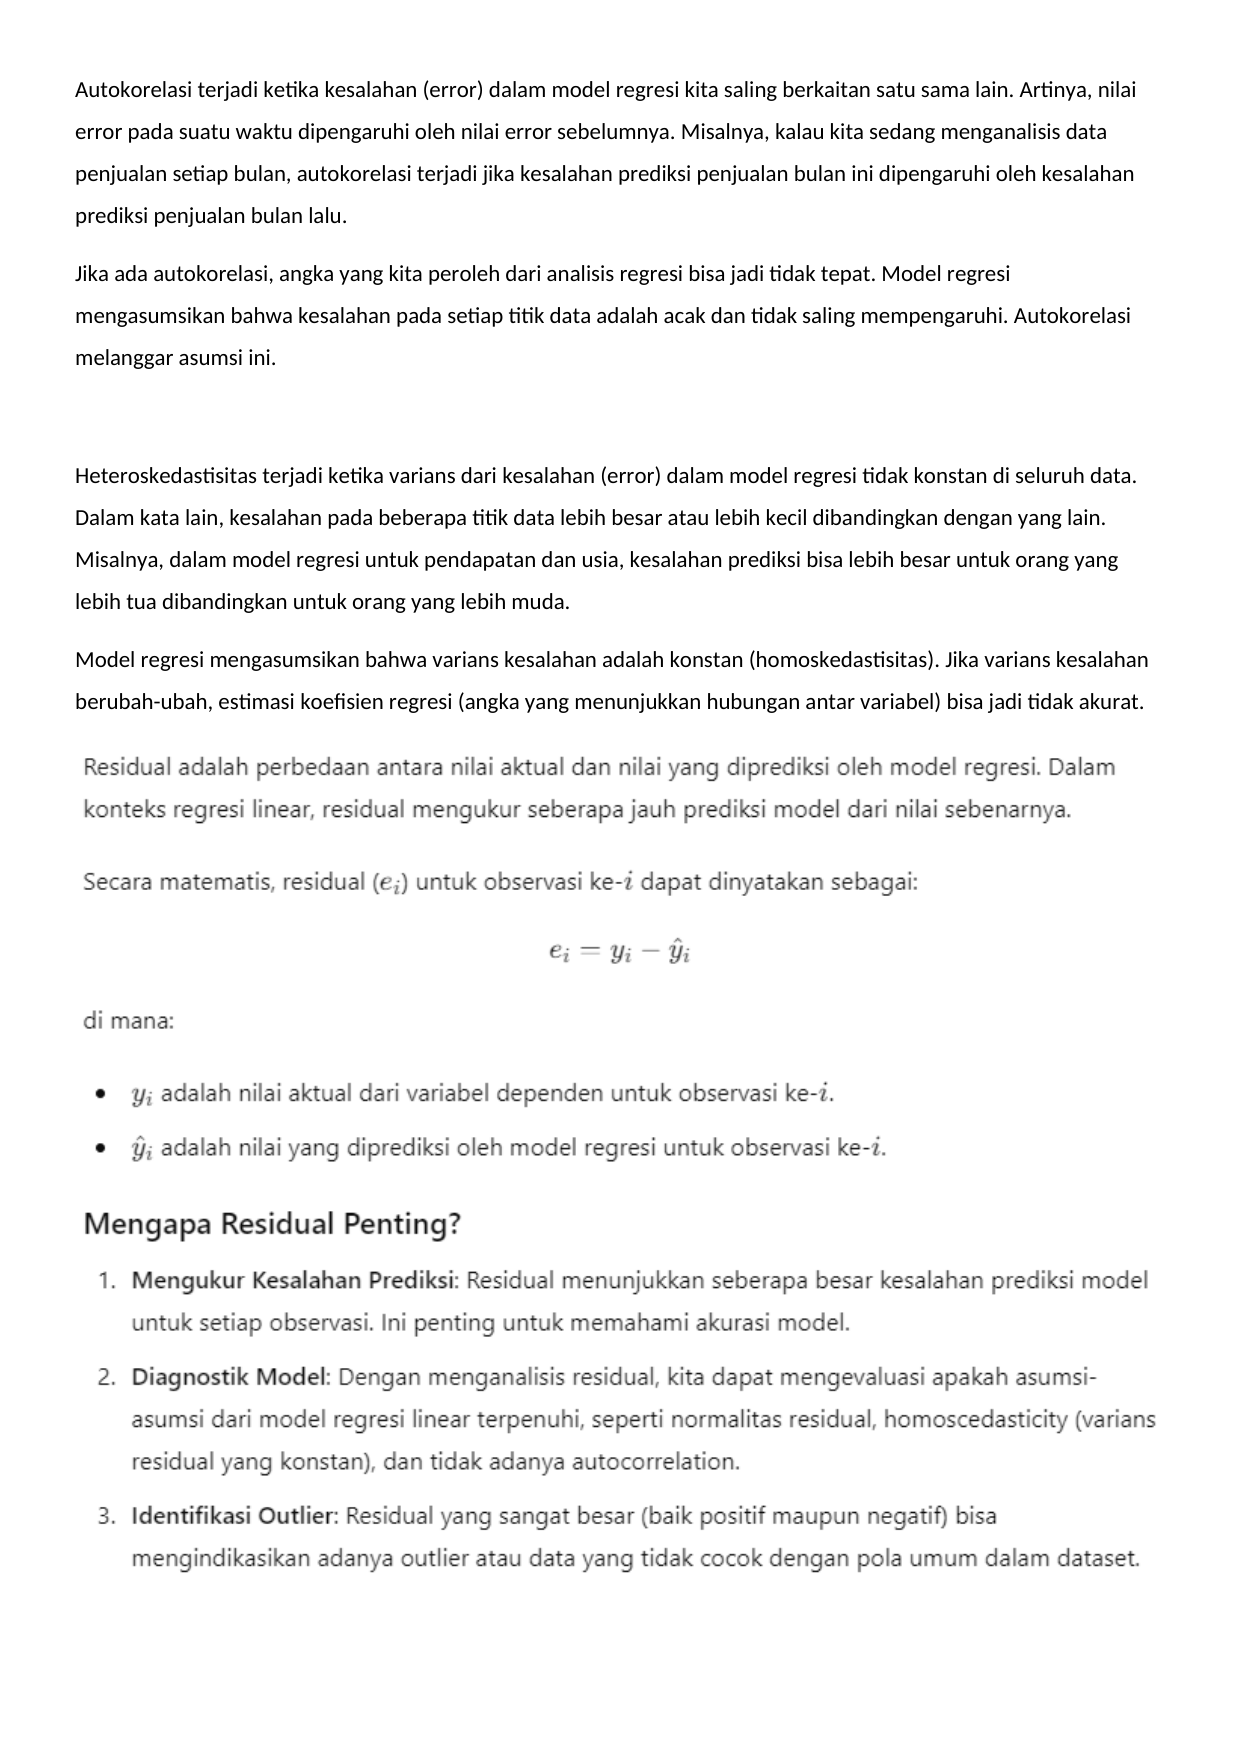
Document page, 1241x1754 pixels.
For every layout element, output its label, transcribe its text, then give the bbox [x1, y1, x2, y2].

text Heteroskedastisitas terjadi ketika varians dari kesalahan (error) dalam model regresi tidak konstan di seluruh data. Dalam kata lain, kesalahan pada beberapa titik data lebih besar atau lebih kecil dibandingkan dengan yang lain. Misalnya, dalam model regresi untuk pendapatan dan usia, kesalahan prediksi bisa lebih besar untuk orang yang lebih tua dibandingkan untuk orang yang lebih muda. [75, 461, 1165, 615]
text Model regresi mengasumsikan bahwa varians kesalahan adalah konstan (homoskedastisitas). Jika varians kesalahan berubah-ubah, estimasi koefisien regresi (angka yang menunjukkan hubungan antar variabel) bisa jadi tidak akurat. [75, 645, 1165, 715]
text Autokorelasi terjadi ketika kesalahan (error) dalam model regresi kita saling berkaitan satu sama lain. Artinya, nilai error pada suatu waktu dipengaruhi oleh nilai error sebelumnya. Misalnya, kalau kita sedang menganalisis data penjualan setiap bulan, autokorelasi terjadi jika kesalahan prediksi penjualan bulan ini dipengaruhi oleh kesalahan prediksi penjualan bulan lalu. [75, 75, 1165, 229]
text Jika ada autokorelasi, angka yang kita peroleh dari analisis regresi bisa jadi tidak tepat. Model regresi mengasumsikan bahwa kesalahan pada setiap titik data adalah acak dan tidak saling mempengaruhi. Autokorelasi melanggar asumsi ini. [75, 259, 1165, 372]
picture [75, 746, 1166, 1592]
